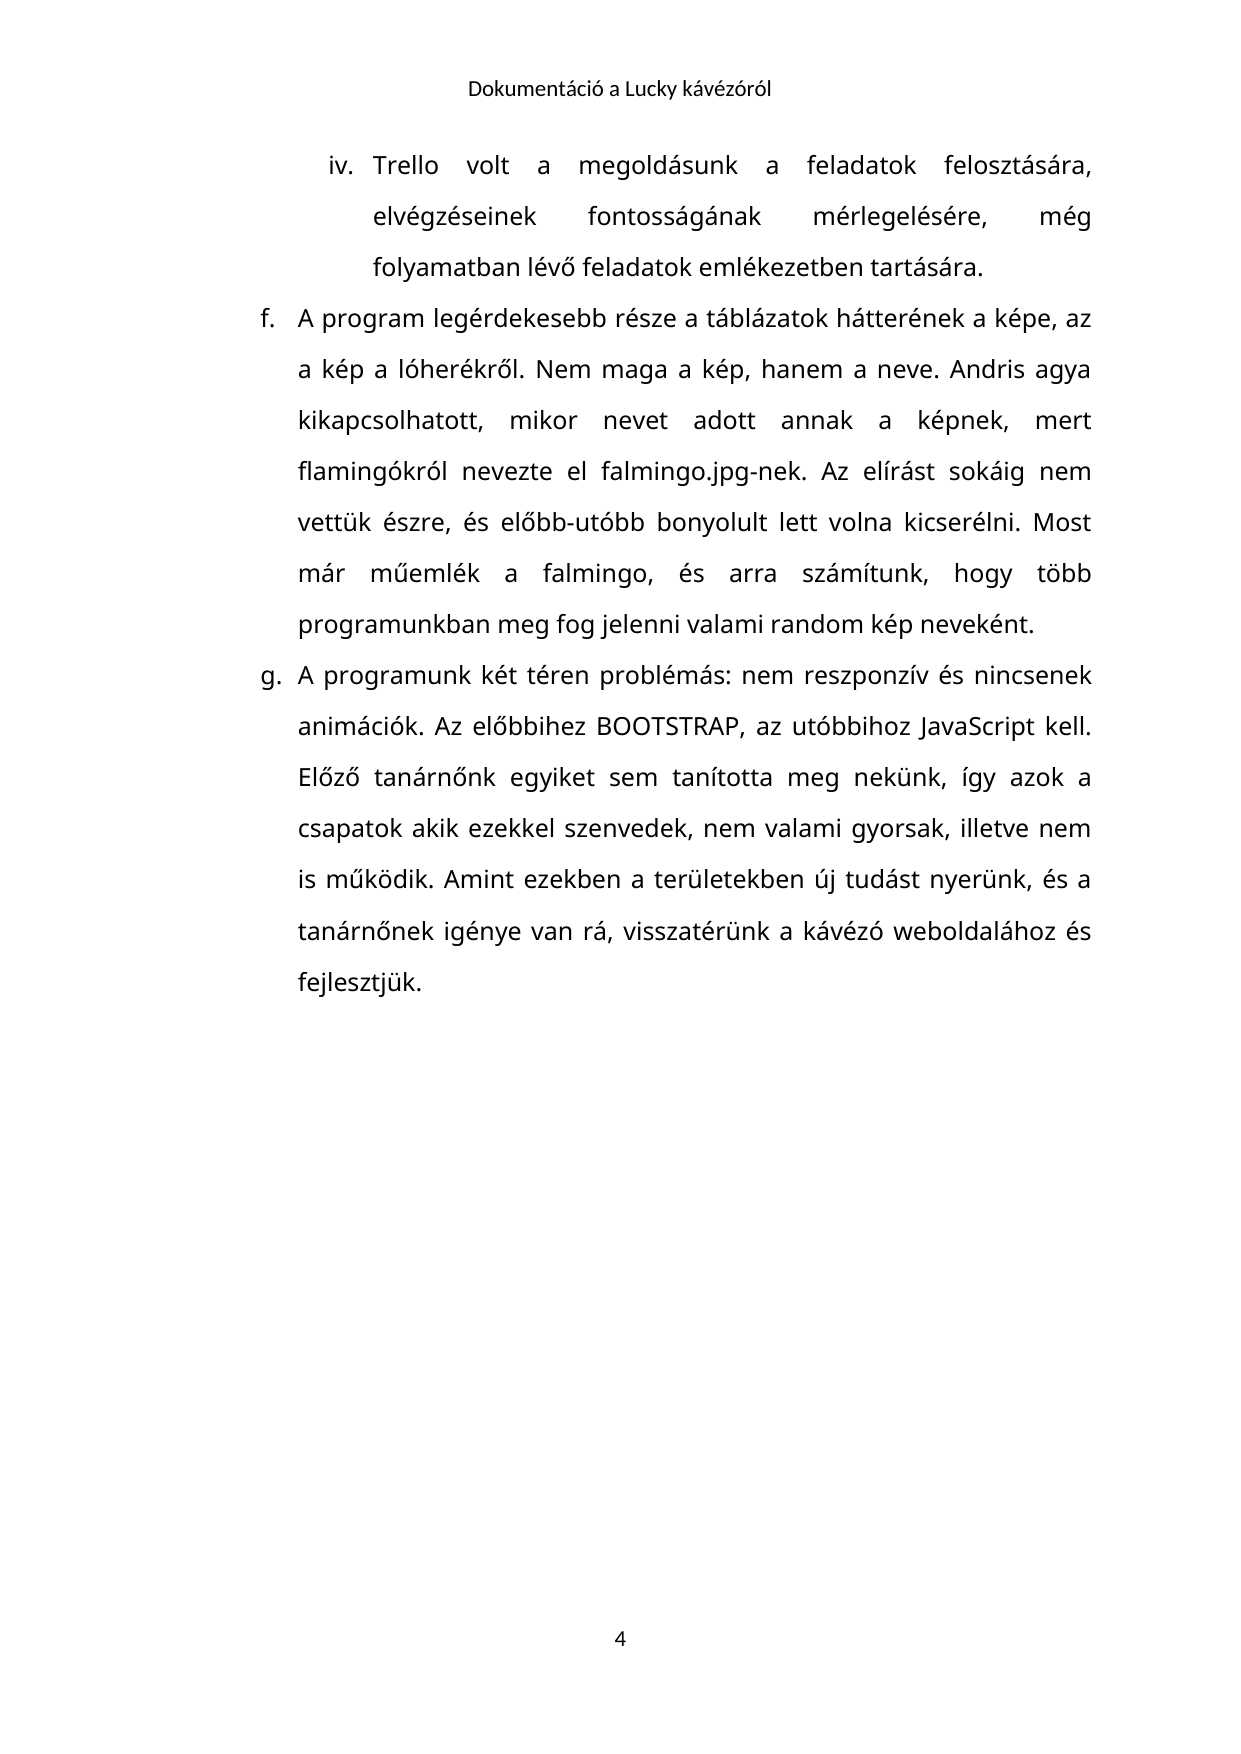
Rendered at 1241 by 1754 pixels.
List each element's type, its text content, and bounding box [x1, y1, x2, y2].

list A programunk két téren problémás: nem reszponzív és nincsenek animációk. Az előbbihez BOOTSTRAP, az utóbbihoz JavaScript kell. Előző tanárnőnk egyiket sem tanította meg nekünk, így azok a csapatok akik ezekkel szenvedek, nem valami gyorsak, illetve nem is működik. Amint ezekben a területekben új tudást nyerünk, és a tanárnőnek igénye van rá, visszatérünk a kávézó weboldalához és fejlesztjük. [260, 658, 1093, 998]
list A program legérdekesebb része a táblázatok hátterének a képe, az a kép a lóherékről. Nem maga a kép, hanem a neve. Andris agya kikapcsolhatott, mikor nevet adott annak a képnek, mert flamingókról nevezte el falmingo.jpg-nek. Az elírást sokáig nem vettük észre, és előbb-utóbb bonyolult lett volna kicserélni. Most már műemlék a falmingo, és arra számítunk, hogy több programunkban meg fog jelenni valami random kép neveként. [260, 301, 1093, 641]
list Trello volt a megoldásunk a feladatok felosztására, elvégzéseinek fontosságának mérlegelésére, még folyamatban lévő feladatok emlékezetben tartására. [354, 148, 1093, 284]
